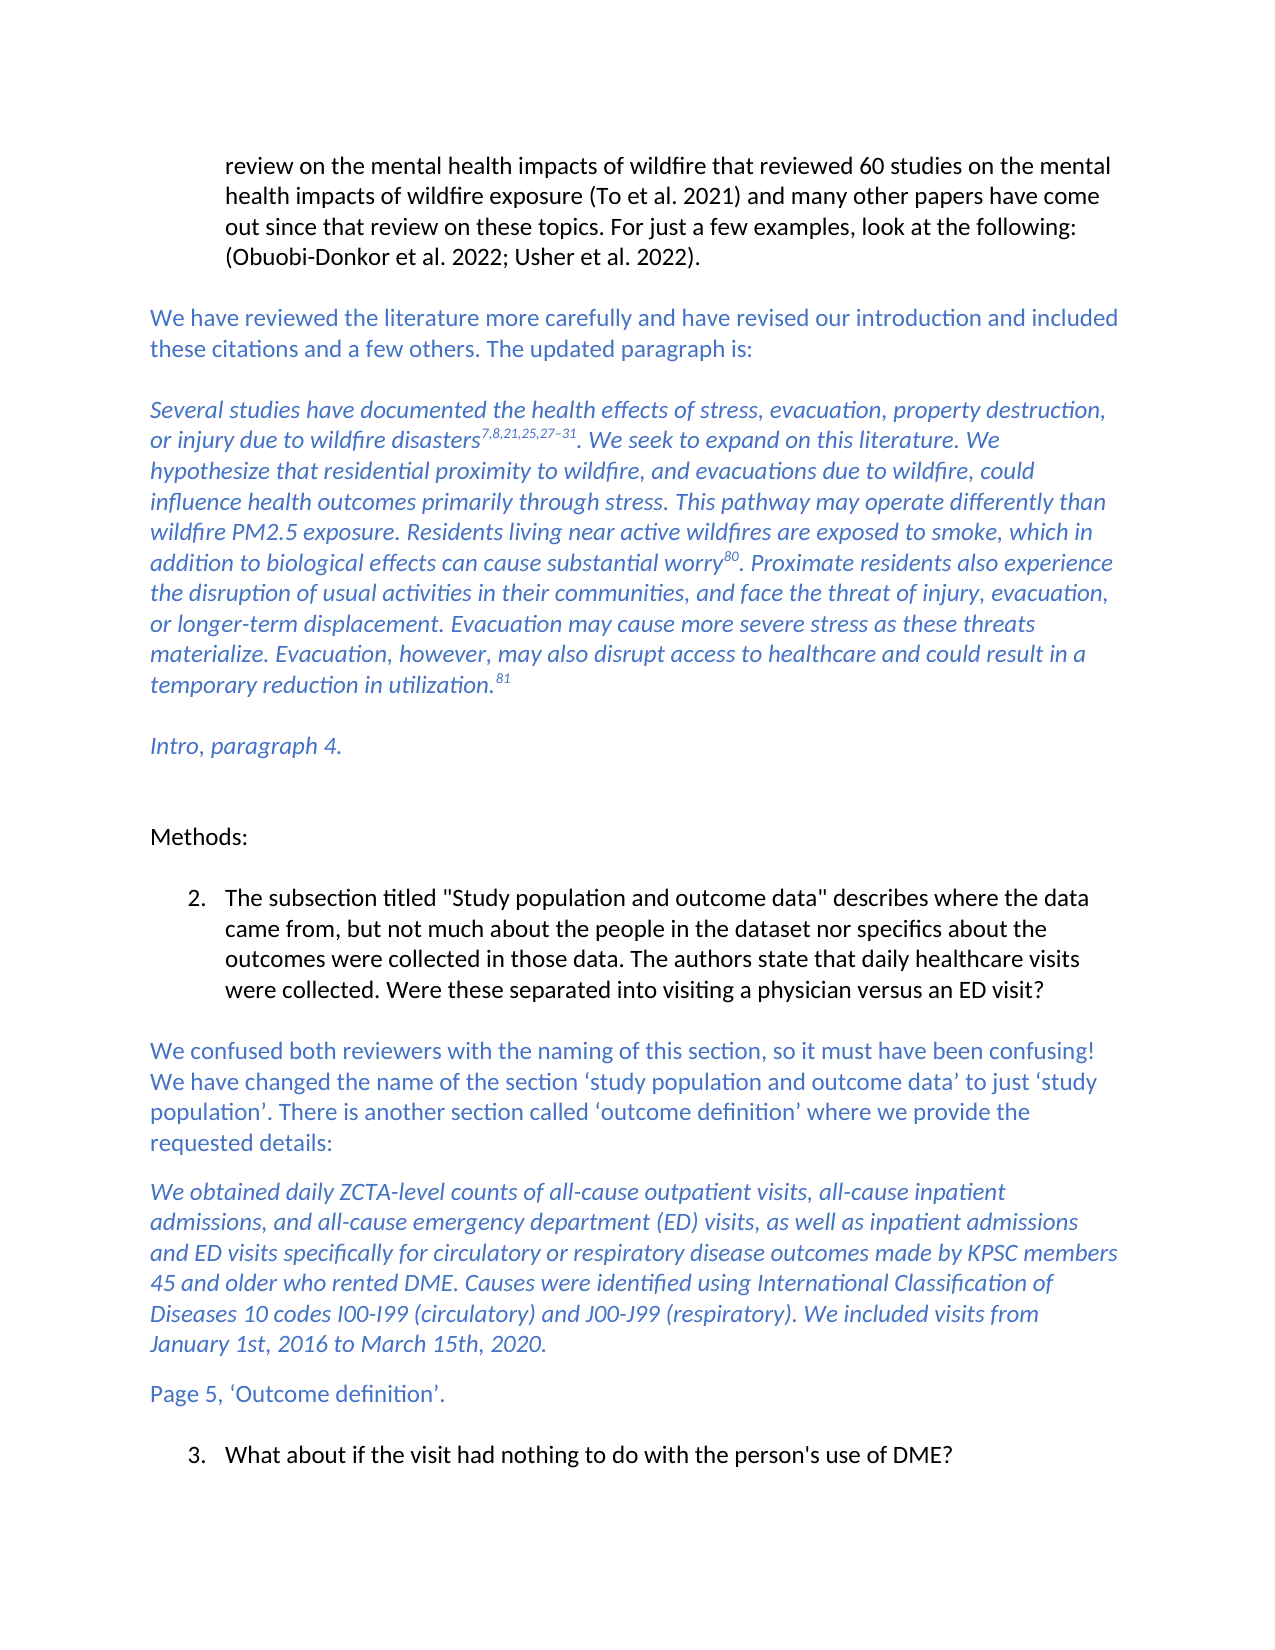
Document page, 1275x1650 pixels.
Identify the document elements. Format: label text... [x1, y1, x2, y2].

text Page 5, ‘Outcome definition’. [150, 1378, 1125, 1408]
text Intro, paragraph 4. [150, 730, 1125, 760]
text We obtained daily ZCTA-level counts of all-cause outpatient visits, all-cause inpatient admissions, and all-cause emergency department (ED) visits, as well as inpatient admissions and ED visits specifically for circulatory or respiratory disease outcomes made by KPSC members 45 and older who rented DME. Causes were identified using International Classification of Diseases 10 codes I00-I99 (circulatory) and J00-J99 (respiratory). We included visits from January 1st, 2016 to March 15th, 2020. [150, 1176, 1125, 1359]
text Several studies have documented the health effects of stress, evacuation, property destruction, or injury due to wildfire disasters7,8,21,25,27–31. We seek to expand on this literature. We hypothesize that residential proximity to wildfire, and evacuations due to wildfire, could influence health outcomes primarily through stress. This pathway may operate differently than wildfire PM2.5 exposure. Residents living near active wildfires are exposed to smoke, which in addition to biological effects can cause substantial worry80. Proximate residents also experience the disruption of usual activities in their communities, and face the threat of injury, evacuation, or longer-term displacement. Evacuation may cause more severe stress as these threats materialize. Evacuation, however, may also disrupt access to healthcare and could result in a temporary reduction in utilization.81 [150, 394, 1125, 699]
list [187, 150, 1125, 272]
text Methods: [150, 821, 1125, 852]
text We confused both reviewers with the naming of this section, so it must have been confusing! We have changed the name of the section ‘study population and outcome data’ to just ‘study population’. There is another section called ‘outcome definition’ where we provide the requested details: [150, 1035, 1125, 1157]
text We have reviewed the literature more carefully and have revised our introduction and included these citations and a few others. The updated paragraph is: [150, 303, 1125, 364]
list The subsection titled "Study population and outcome data" describes where the data came from, but not much about the people in the dataset nor specifics about the outcomes were collected in those data. The authors state that daily healthcare visits were collected. Were these separated into visiting a physician versus an ED visit? [187, 882, 1125, 1004]
list What about if the visit had nothing to do with the person's use of DME? [187, 1439, 1125, 1469]
